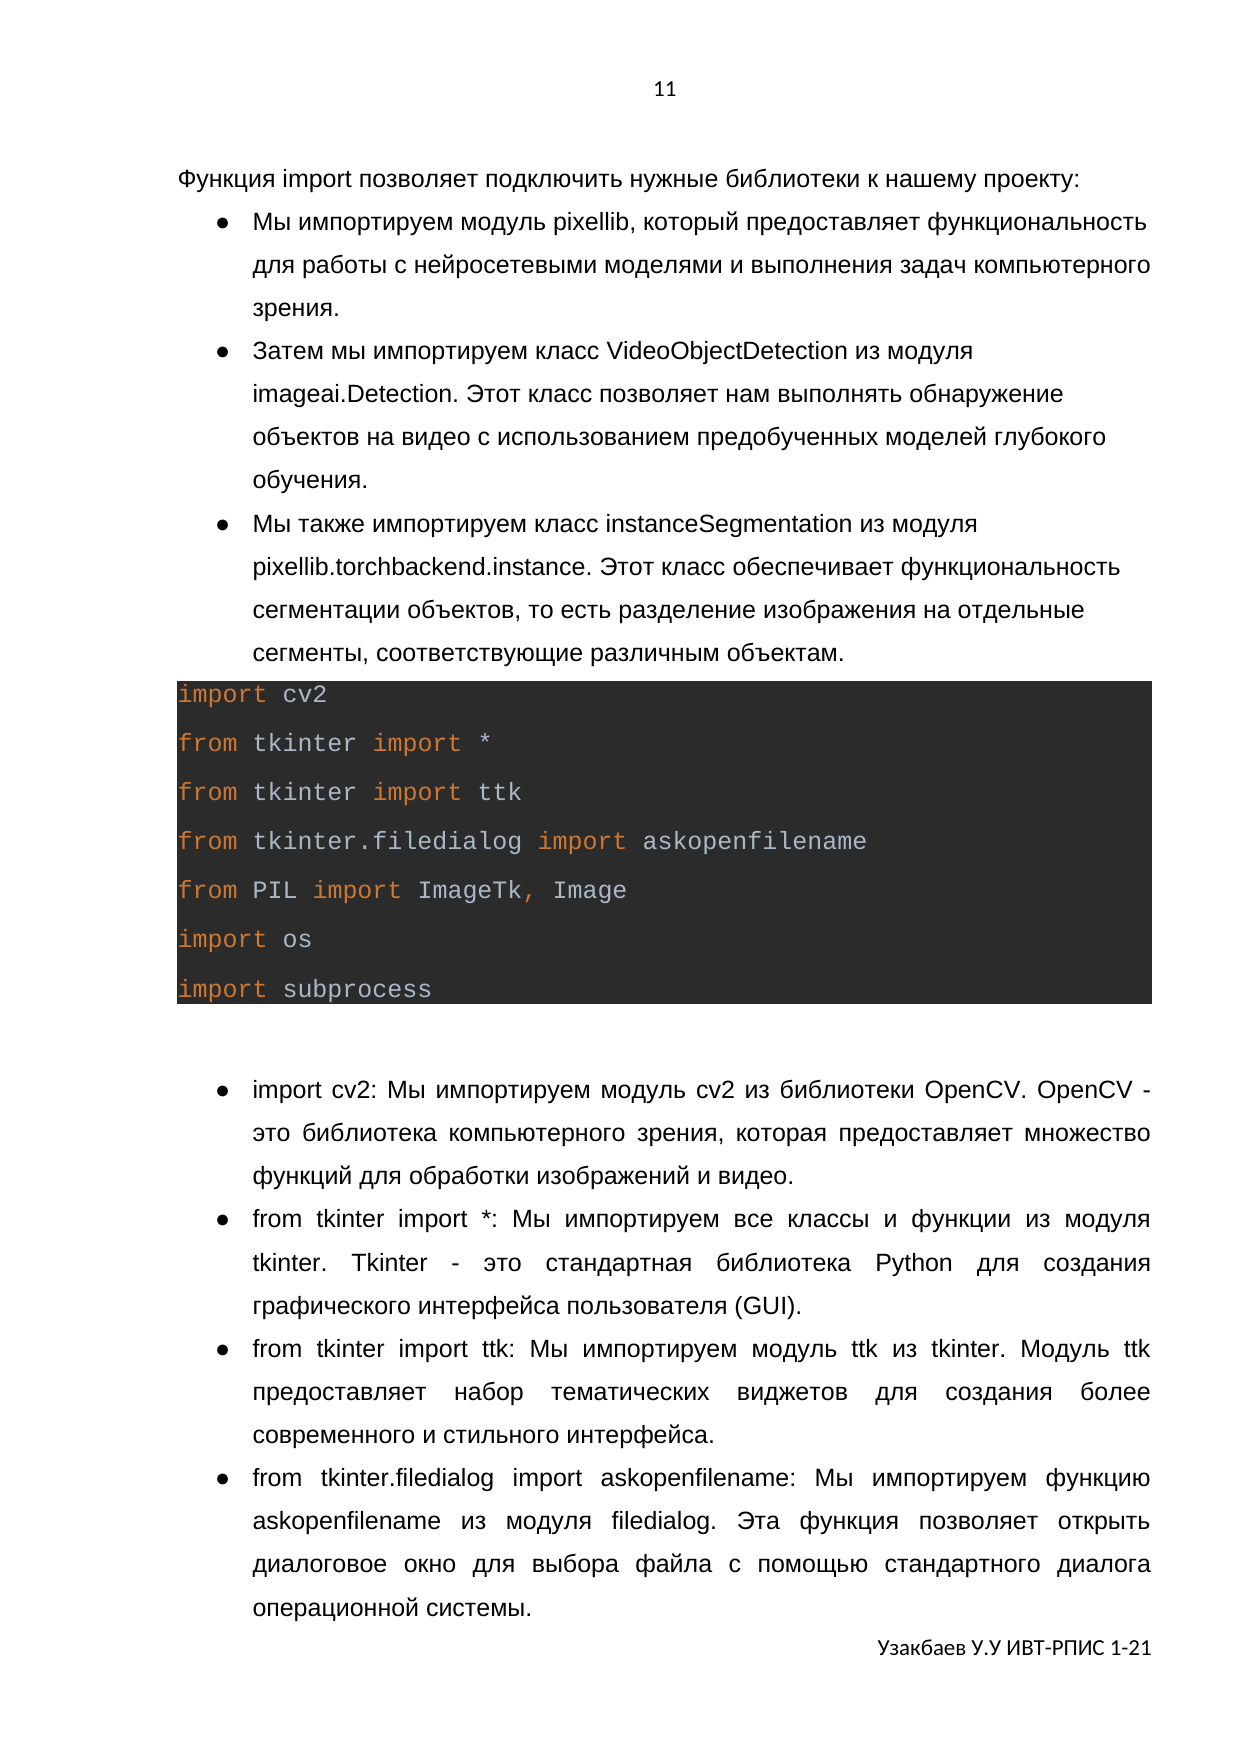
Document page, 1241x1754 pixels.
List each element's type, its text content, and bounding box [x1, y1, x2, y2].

list from tkinter.filedialog import askopenfilename: Мы импортируем функцию askopenfilename из модуля filedialog. Эта функция позволяет открыть диалоговое окно для выбора файла с помощью стандартного диалога операционной системы. [215, 1463, 1152, 1621]
text from PIL import ImageTk, Image [177, 878, 1152, 906]
list Мы также импортируем класс instanceSegmentation из модуля pixellib.torchbackend.instance. Этот класс обеспечивает функциональность сегментации объектов, то есть разделение изображения на отдельные сегменты, соответствующие различным объектам. [215, 509, 1152, 667]
text import subprocess [177, 976, 1152, 1004]
text Функция import позволяет подключить нужные библиотеки к нашему проекту: [177, 164, 1152, 192]
text from tkinter import ttk [177, 779, 1152, 808]
text import cv2 [177, 681, 1152, 709]
list import cv2: Мы импортируем модуль cv2 из библиотеки OpenCV. OpenCV - это библиотека компьютерного зрения, которая предоставляет множество функций для обработки изображений и видео. [215, 1075, 1152, 1190]
text import os [177, 927, 1152, 955]
list Мы импортируем модуль pixellib, который предоставляет функциональность для работы с нейросетевыми моделями и выполнения задач компьютерного зрения. [215, 207, 1152, 322]
list Затем мы импортируем класс VideoObjectDetection из модуля imageai.Detection. Этот класс позволяет нам выполнять обнаружение объектов на видео с использованием предобученных моделей глубокого обучения. [215, 336, 1152, 494]
list from tkinter import ttk: Мы импортируем модуль ttk из tkinter. Модуль ttk предоставляет набор тематических виджетов для создания более современного и стильного интерфейса. [215, 1334, 1152, 1449]
text from tkinter import * [177, 730, 1152, 759]
text from tkinter.filedialog import askopenfilename [177, 829, 1152, 857]
list from tkinter import *: Мы импортируем все классы и функции из модуля tkinter. Tkinter - это стандартная библиотека Python для создания графического интерфейса пользователя (GUI). [215, 1204, 1152, 1319]
